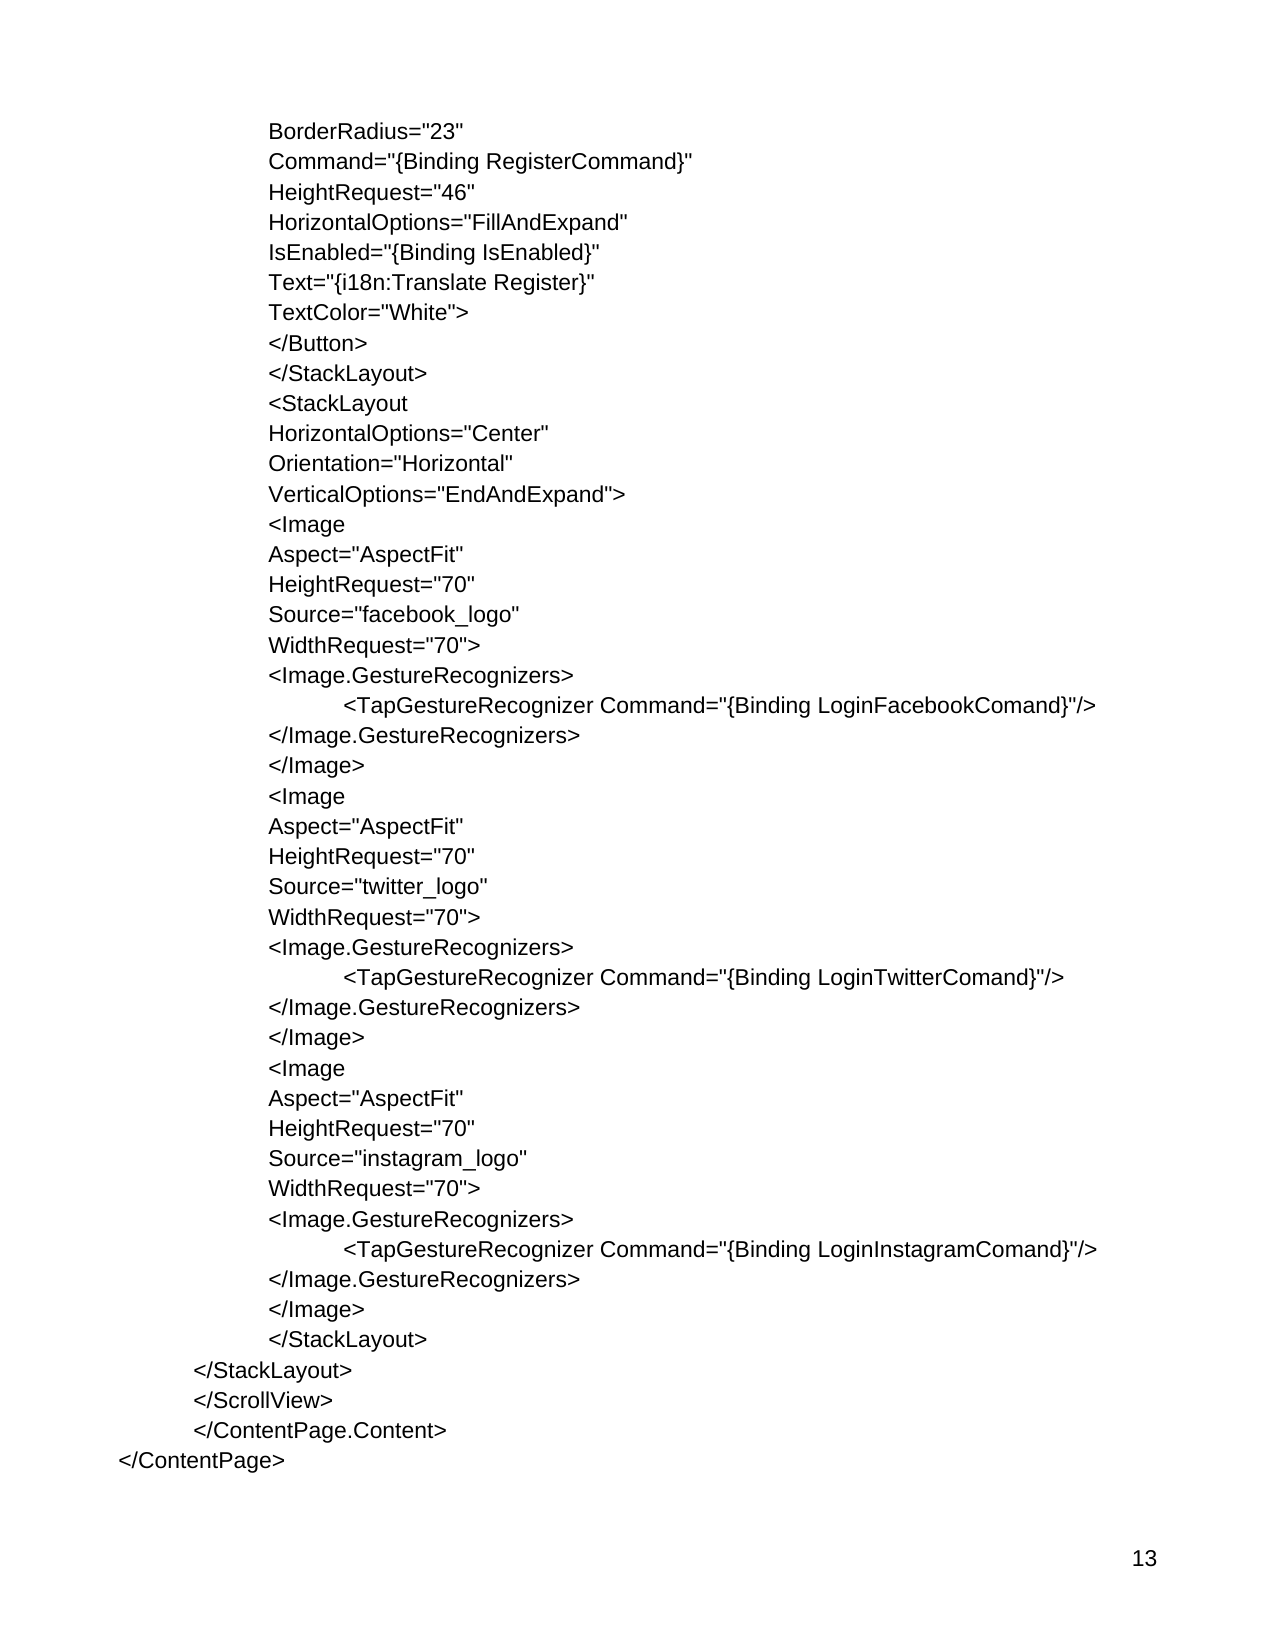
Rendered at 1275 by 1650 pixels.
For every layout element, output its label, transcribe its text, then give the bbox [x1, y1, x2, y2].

text Aspect="AspectFit" [118, 813, 1157, 839]
text </ScrollView> [118, 1387, 1157, 1413]
text </StackLayout> [118, 360, 1157, 386]
text WidthRequest="70"> [118, 903, 1157, 930]
text </StackLayout> [118, 1326, 1157, 1353]
text HorizontalOptions="FillAndExpand" [118, 209, 1157, 235]
text <TapGestureRecognizer Command="{Binding LoginTwitterComand}"/> [118, 964, 1157, 990]
text VerticalOptions="EndAndExpand"> [118, 481, 1157, 507]
text Text="{i18n:Translate Register}" [118, 269, 1157, 295]
text </Image> [118, 1024, 1157, 1051]
text <Image [118, 511, 1157, 537]
text Orientation="Horizontal" [118, 450, 1157, 477]
text HeightRequest="46" [118, 178, 1157, 205]
text </ContentPage> [118, 1447, 1157, 1473]
text Source="facebook_logo" [118, 601, 1157, 628]
text HeightRequest="70" [118, 571, 1157, 597]
text </Image> [118, 752, 1157, 779]
text <Image.GestureRecognizers> [118, 1206, 1157, 1232]
text </Button> [118, 329, 1157, 356]
text <TapGestureRecognizer Command="{Binding LoginInstagramComand}"/> [118, 1236, 1157, 1262]
text <Image [118, 1054, 1157, 1081]
text HeightRequest="70" [118, 1115, 1157, 1141]
text </Image> [118, 1296, 1157, 1322]
text TextColor="White"> [118, 299, 1157, 326]
text Aspect="AspectFit" [118, 1085, 1157, 1111]
text </Image.GestureRecognizers> [118, 722, 1157, 748]
text WidthRequest="70"> [118, 1175, 1157, 1202]
text HeightRequest="70" [118, 843, 1157, 869]
text </ContentPage.Content> [118, 1417, 1157, 1443]
text BorderRadius="23" [118, 118, 1157, 144]
text <StackLayout [118, 390, 1157, 416]
text <Image.GestureRecognizers> [118, 662, 1157, 688]
text <TapGestureRecognizer Command="{Binding LoginFacebookComand}"/> [118, 692, 1157, 718]
text IsEnabled="{Binding IsEnabled}" [118, 239, 1157, 265]
text </StackLayout> [118, 1357, 1157, 1383]
text Source="twitter_logo" [118, 873, 1157, 899]
text <Image [118, 783, 1157, 809]
text Source="instagram_logo" [118, 1145, 1157, 1171]
text Aspect="AspectFit" [118, 541, 1157, 567]
text WidthRequest="70"> [118, 632, 1157, 658]
text Command="{Binding RegisterCommand}" [118, 148, 1157, 174]
text <Image.GestureRecognizers> [118, 934, 1157, 960]
text </Image.GestureRecognizers> [118, 1266, 1157, 1292]
text </Image.GestureRecognizers> [118, 994, 1157, 1020]
text HorizontalOptions="Center" [118, 420, 1157, 446]
